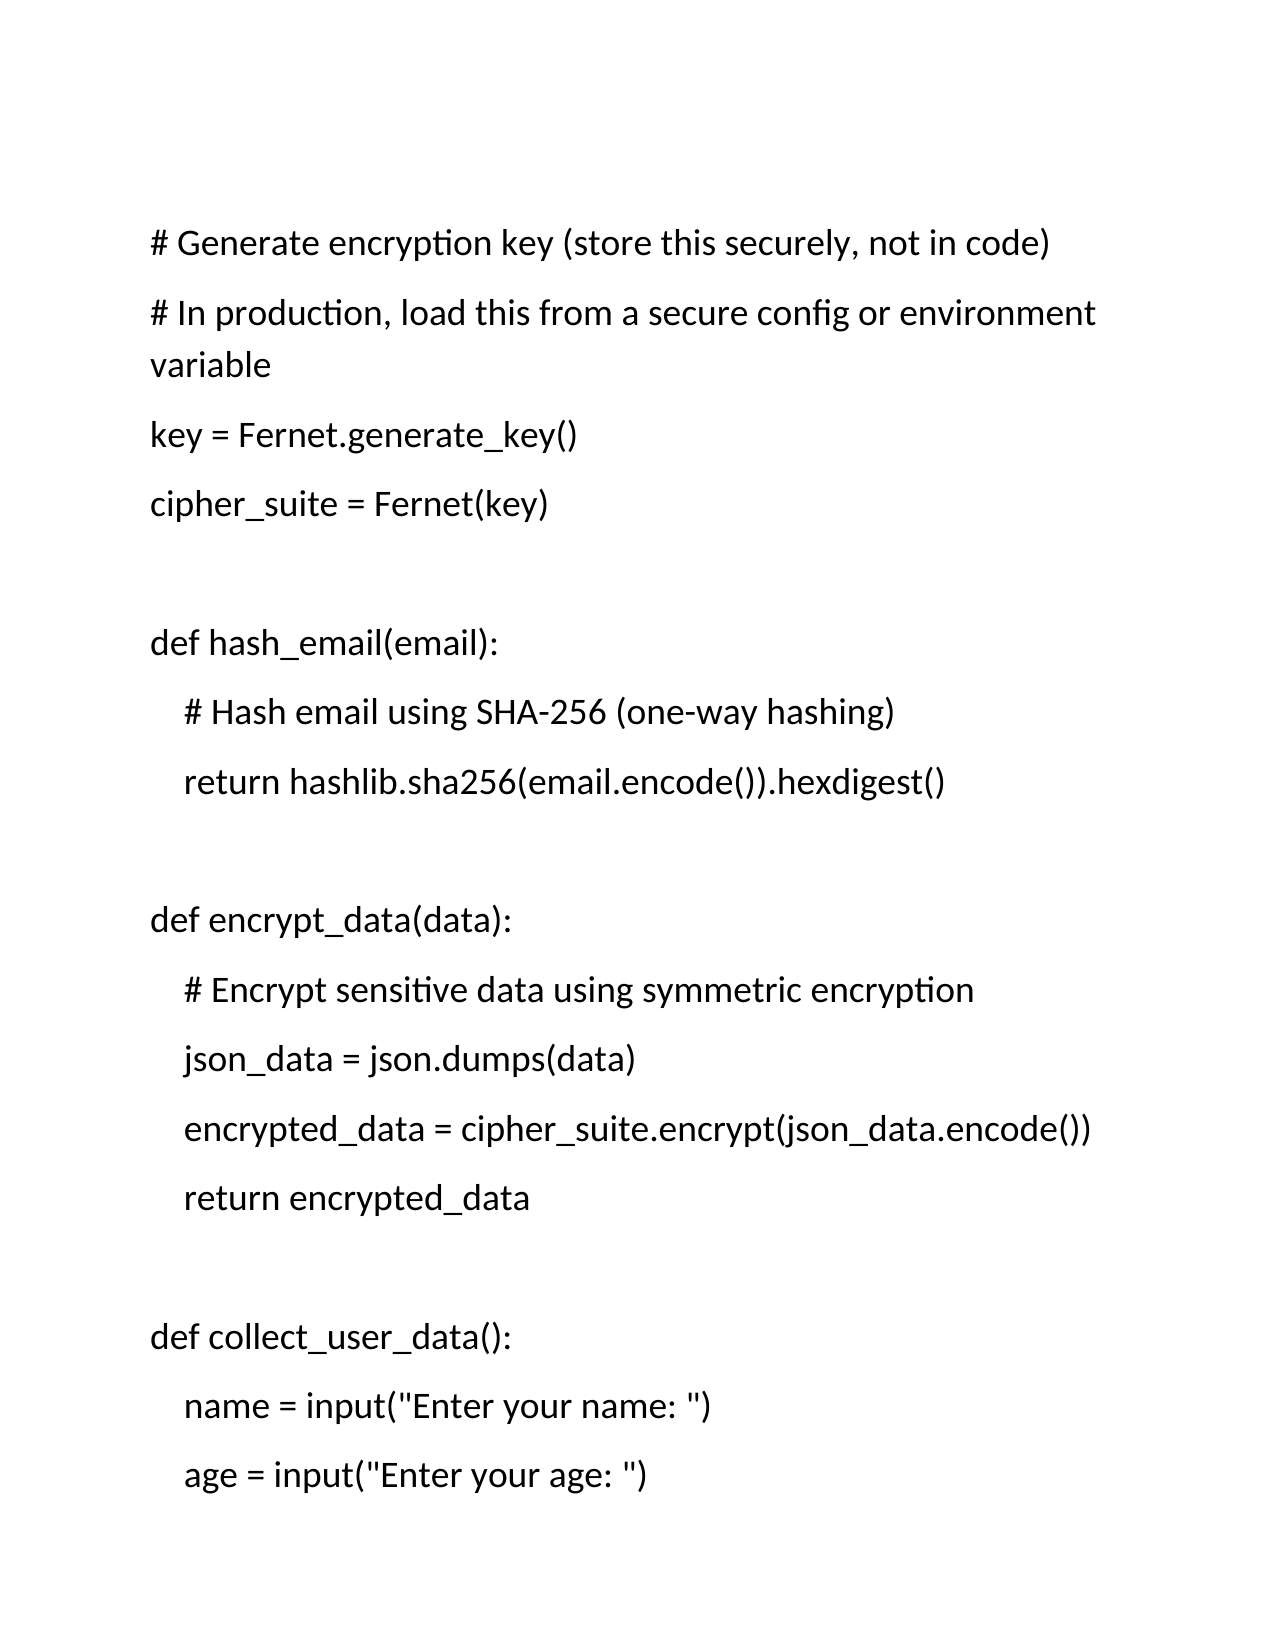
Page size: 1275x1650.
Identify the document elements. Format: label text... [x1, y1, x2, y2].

text return encrypted_data [150, 1174, 1125, 1220]
text encrypted_data = cipher_suite.encrypt(json_data.encode()) [150, 1104, 1125, 1150]
text def collect_user_data(): [150, 1313, 1125, 1358]
text cipher_suite = Fernet(key) [150, 480, 1125, 526]
text name = input("Enter your name: ") [150, 1382, 1125, 1428]
text def hash_email(email): [150, 619, 1125, 665]
text # Encrypt sensitive data using symmetric encryption [150, 966, 1125, 1012]
text # Generate encryption key (store this securely, not in code) [150, 219, 1125, 265]
text json_data = json.dumps(data) [150, 1035, 1125, 1081]
text age = input("Enter your age: ") [150, 1451, 1125, 1497]
text return hashlib.sha256(email.encode()).hexdigest() [150, 758, 1125, 803]
text # Hash email using SHA-256 (one-way hashing) [150, 688, 1125, 734]
text # In production, load this from a secure config or environment variable [150, 289, 1125, 387]
text def encrypt_data(data): [150, 896, 1125, 942]
text key = Fernet.generate_key() [150, 411, 1125, 457]
